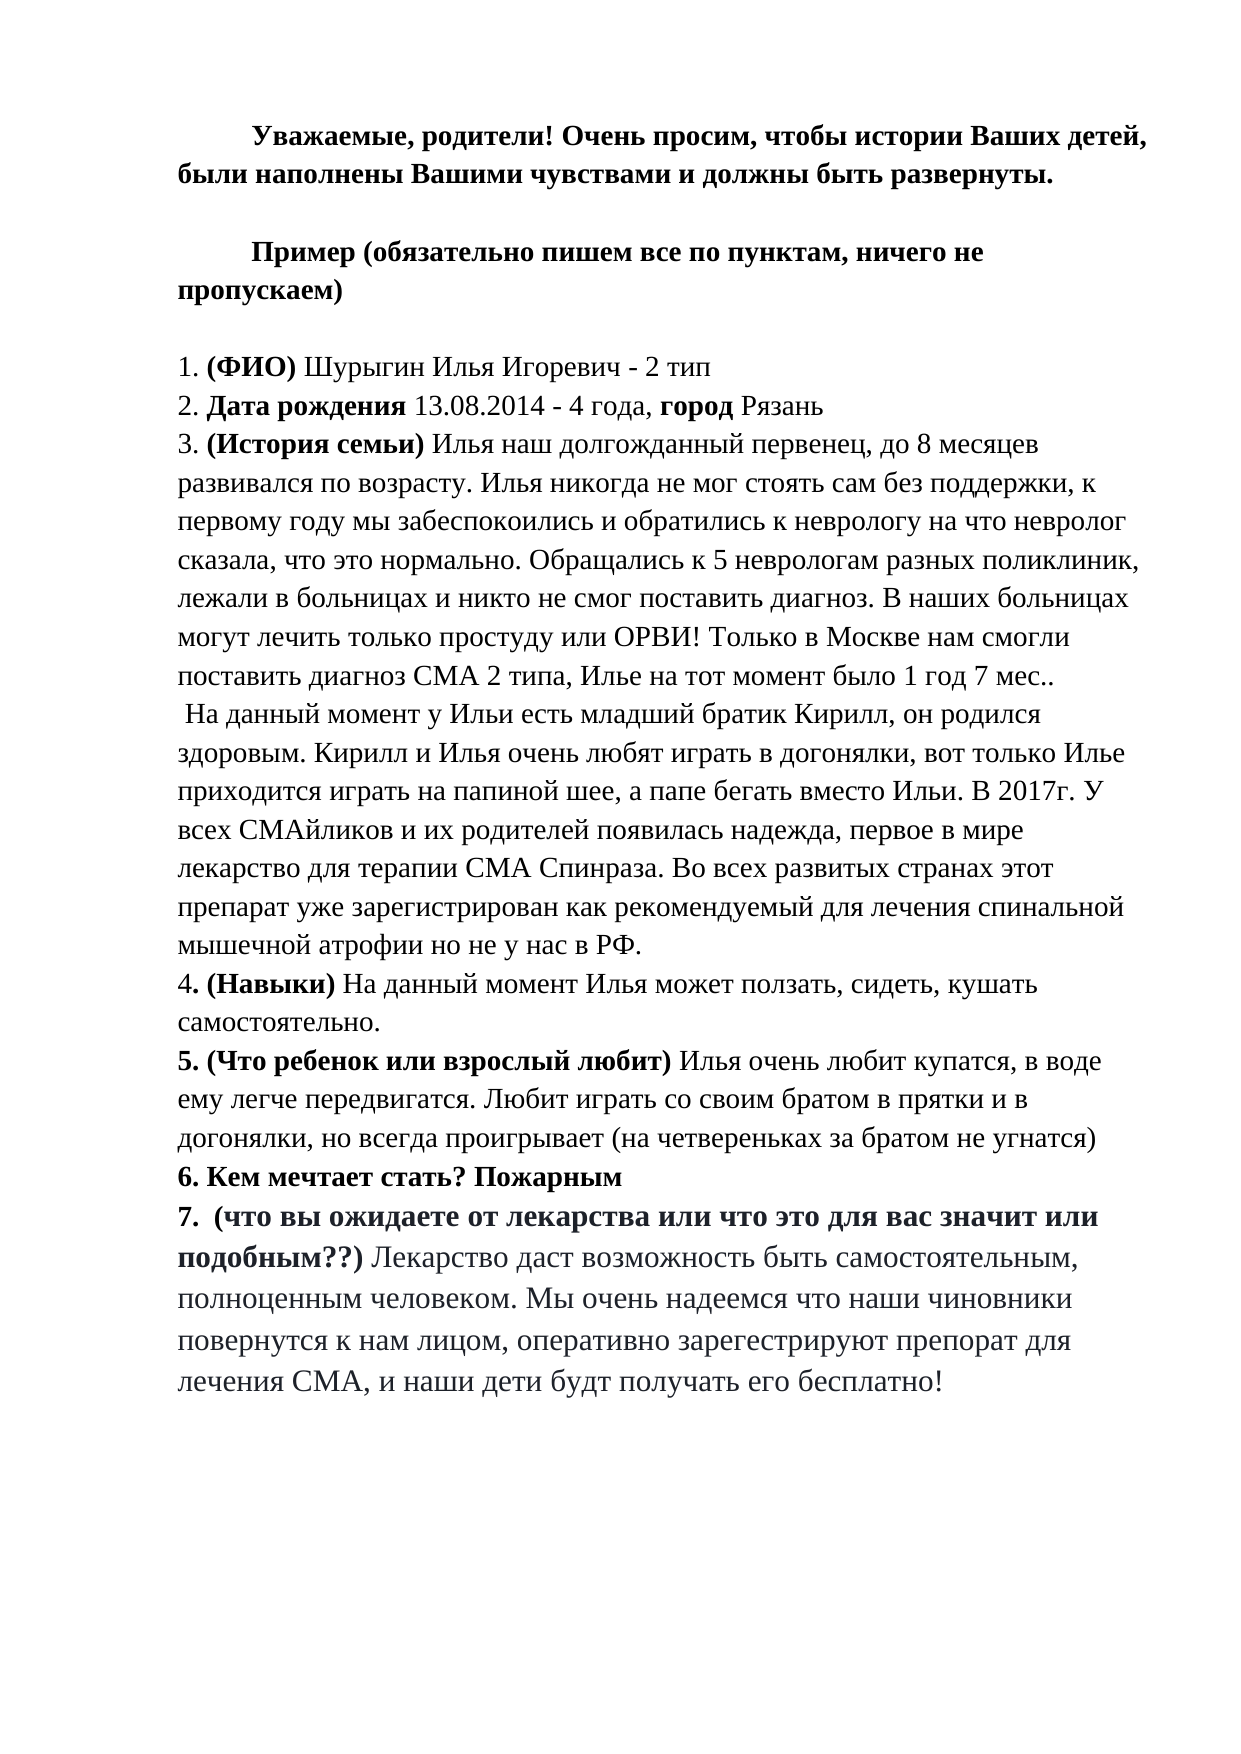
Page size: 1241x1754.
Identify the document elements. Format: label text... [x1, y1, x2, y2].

text Уважаемые, родители! Очень просим, чтобы истории Ваших детей, были наполнены Вашими чувствами и должны быть развернуты. [177, 118, 1152, 190]
text 4. (Навыки) На данный момент Илья может ползать, сидеть, кушать самостоятельно. [177, 966, 1152, 1038]
text Пример (обязательно пишем все по пунктам, ничего не пропускаем) [177, 234, 1152, 306]
text 5. (Что ребенок или взрослый любит) Илья очень любит купатся, в воде ему легче передвигатся. Любит играть со своим братом в прятки и в догонялки, но всегда проигрывает (на четвереньках за братом не угнатся) [177, 1043, 1152, 1154]
text 1. (ФИО) Шурыгин Илья Игоревич - 2 тип [177, 349, 1152, 383]
text На данный момент у Ильи есть младший братик Кирилл, он родился здоровым. Кирилл и Илья очень любят играть в догонялки, вот только Илье приходится играть на папиной шее, а папе бегать вместо Ильи. В 2017г. У всех СМАйликов и их родителей появилась надежда, первое в мире лекарство для терапии СМА Спинраза. Во всех развитых странах этот препарат уже зарегистрирован как рекомендуемый для лечения спинальной мышечной атрофии но не у нас в РФ. [177, 696, 1152, 961]
text 7. (что вы ожидаете от лекарства или что это для вас значит или подобным??) Лекарство даст возможность быть самостоятельным, полноценным человеком. Мы очень надеемся что наши чиновники повернутся к нам лицом, оперативно зарегестрируют препорат для лечения СМА, и наши дети будт получать его бесплатно! [177, 1197, 1152, 1398]
text 3. (История семьи) Илья наш долгожданный первенец, до 8 месяцев развивался по возрасту. Илья никогда не мог стоять сам без поддержки, к первому году мы забеспокоились и обратились к неврологу на что невролог сказала, что это нормально. Обращались к 5 неврологам разных поликлиник, лежали в больницах и никто не смог поставить диагноз. В наших больницах могут лечить только простуду или ОРВИ! Только в Москве нам смогли поставить диагноз СМА 2 типа, Илье на тот момент было 1 год 7 мес.. [177, 426, 1152, 691]
text 6. Кем мечтает стать? Пожарным [177, 1159, 1152, 1192]
text 2. Дата рождения 13.08.2014 - 4 года, город Рязань [177, 388, 1152, 421]
